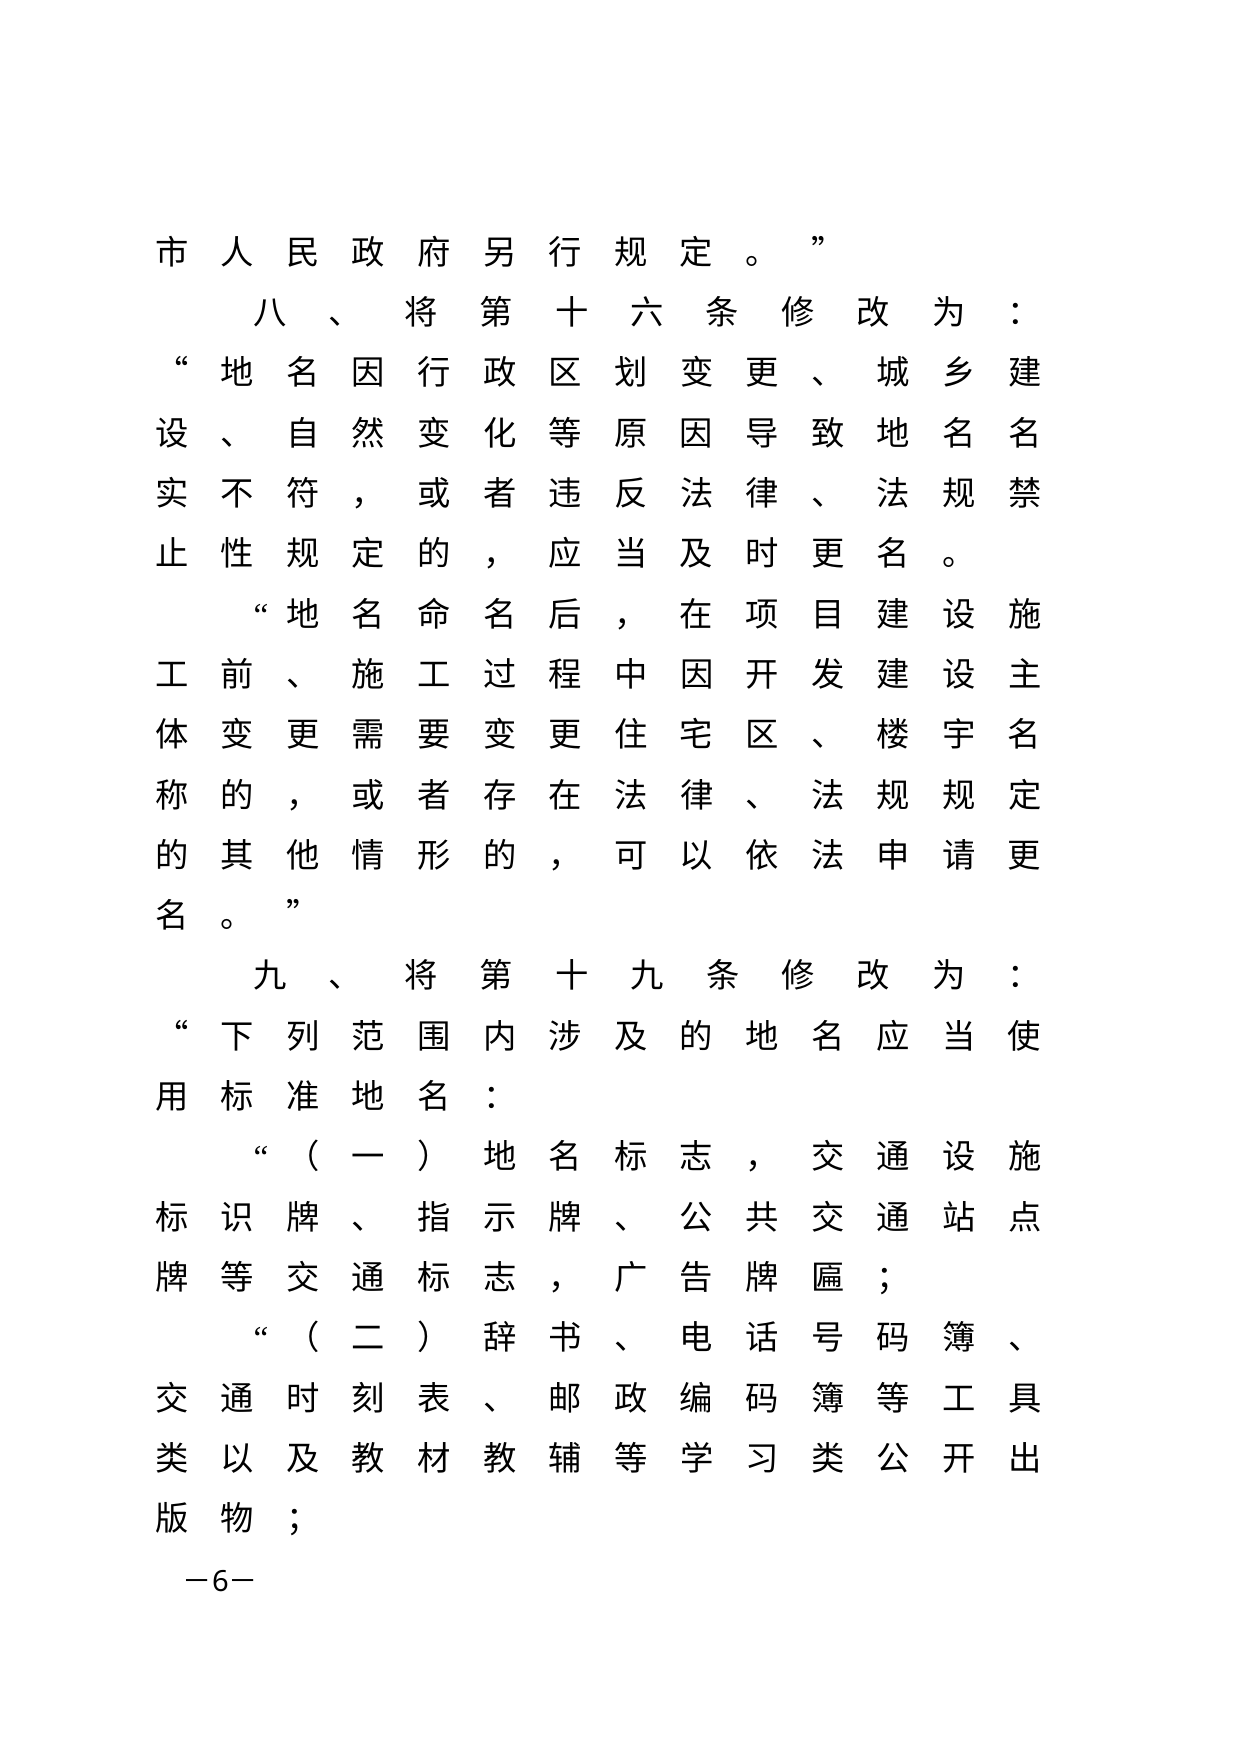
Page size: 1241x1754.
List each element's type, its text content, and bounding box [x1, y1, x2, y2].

text 八、将第十六条修改为：“地名因行政区划变更、城乡建设、自然变化等原因导致地名名实不符，或者违反法律、法规禁止性规定的，应当及时更名。 [155, 280, 1073, 581]
text 九、将第十九条修改为：“下列范围内涉及的地名应当使用标准地名： [155, 943, 1073, 1124]
text “（二）辞书、电话号码簿、交通时刻表、邮政编码簿等工具类以及教材教辅等学习类公开出版物； [155, 1305, 1073, 1546]
text “（一）地名标志，交通设施标识牌、指示牌、公共交通站点牌等交通标志，广告牌匾； [155, 1124, 1073, 1305]
text “地名命名后，在项目建设施工前、施工过程中因开发建设主体变更需要变更住宅区、楼宇名称的，或者存在法律、法规规定的其他情形的，可以依法申请更名。” [155, 581, 1073, 943]
text “具有重要地理方位意义的住宅区、楼宇的命名范围和办法由市人民政府另行规定。” [155, 219, 1073, 280]
